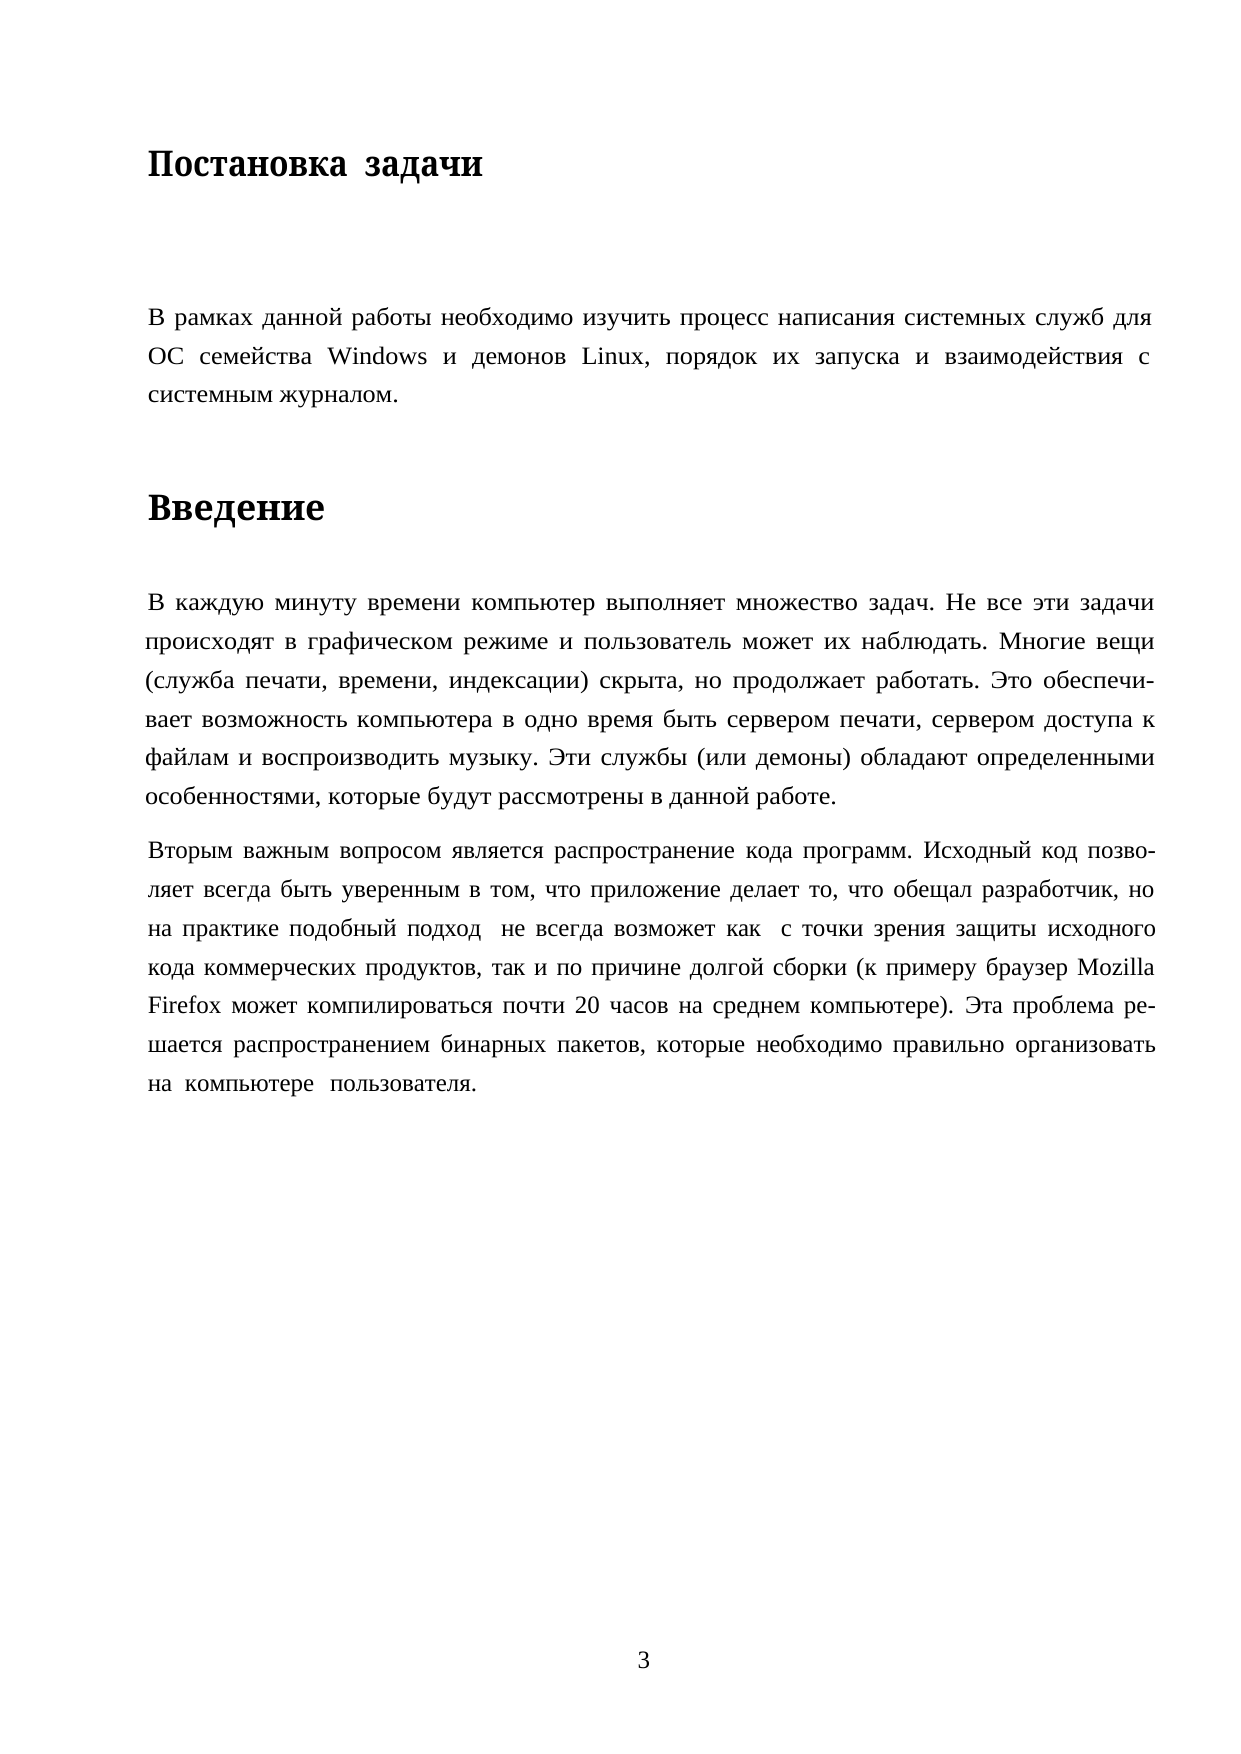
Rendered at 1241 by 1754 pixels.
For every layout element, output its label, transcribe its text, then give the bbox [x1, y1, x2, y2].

text Вторым важным вопросом является распространение кода программ. Исходный код позво- ляет всегда быть уверенным в том, что приложение делает то, что обещал разработчик, но на практике подобный подход не всегда возможет как с точки зрения защиты исходного кода коммерческих продуктов, так и по причине долгой сборки (к примеру браузер Mozilla Firefox может компилироваться почти 20 часов на среднем компьютере). Эта проблема ре- шается распространением бинарных пакетов, которые необходимо правильно организовать на компьютере пользователя. [148, 835, 1156, 1097]
text В каждую минуту времени компьютер выполняет множество задач. Не все эти задачи происходят в графическом режиме и пользователь может их наблюдать. Многие вещи (служба печати, времени, индексации) скрыта, но продолжает работать. Это обеспечи- вает возможность компьютера в одно время быть сервером печати, сервером доступа к файлам и воспроизводить музыку. Эти службы (или демоны) обладают определенными особенностями, которые будут рассмотрены в данной работе. [145, 587, 1156, 810]
subtitle Введение [148, 482, 1167, 530]
text В рамках данной работы необходимо изучить процесс написания системных служб для ОС семейства Windows и демонов Linux, порядок их запуска и взаимодействия с системным журналом. [148, 302, 1152, 408]
subtitle Постановка задачи [148, 138, 1167, 186]
